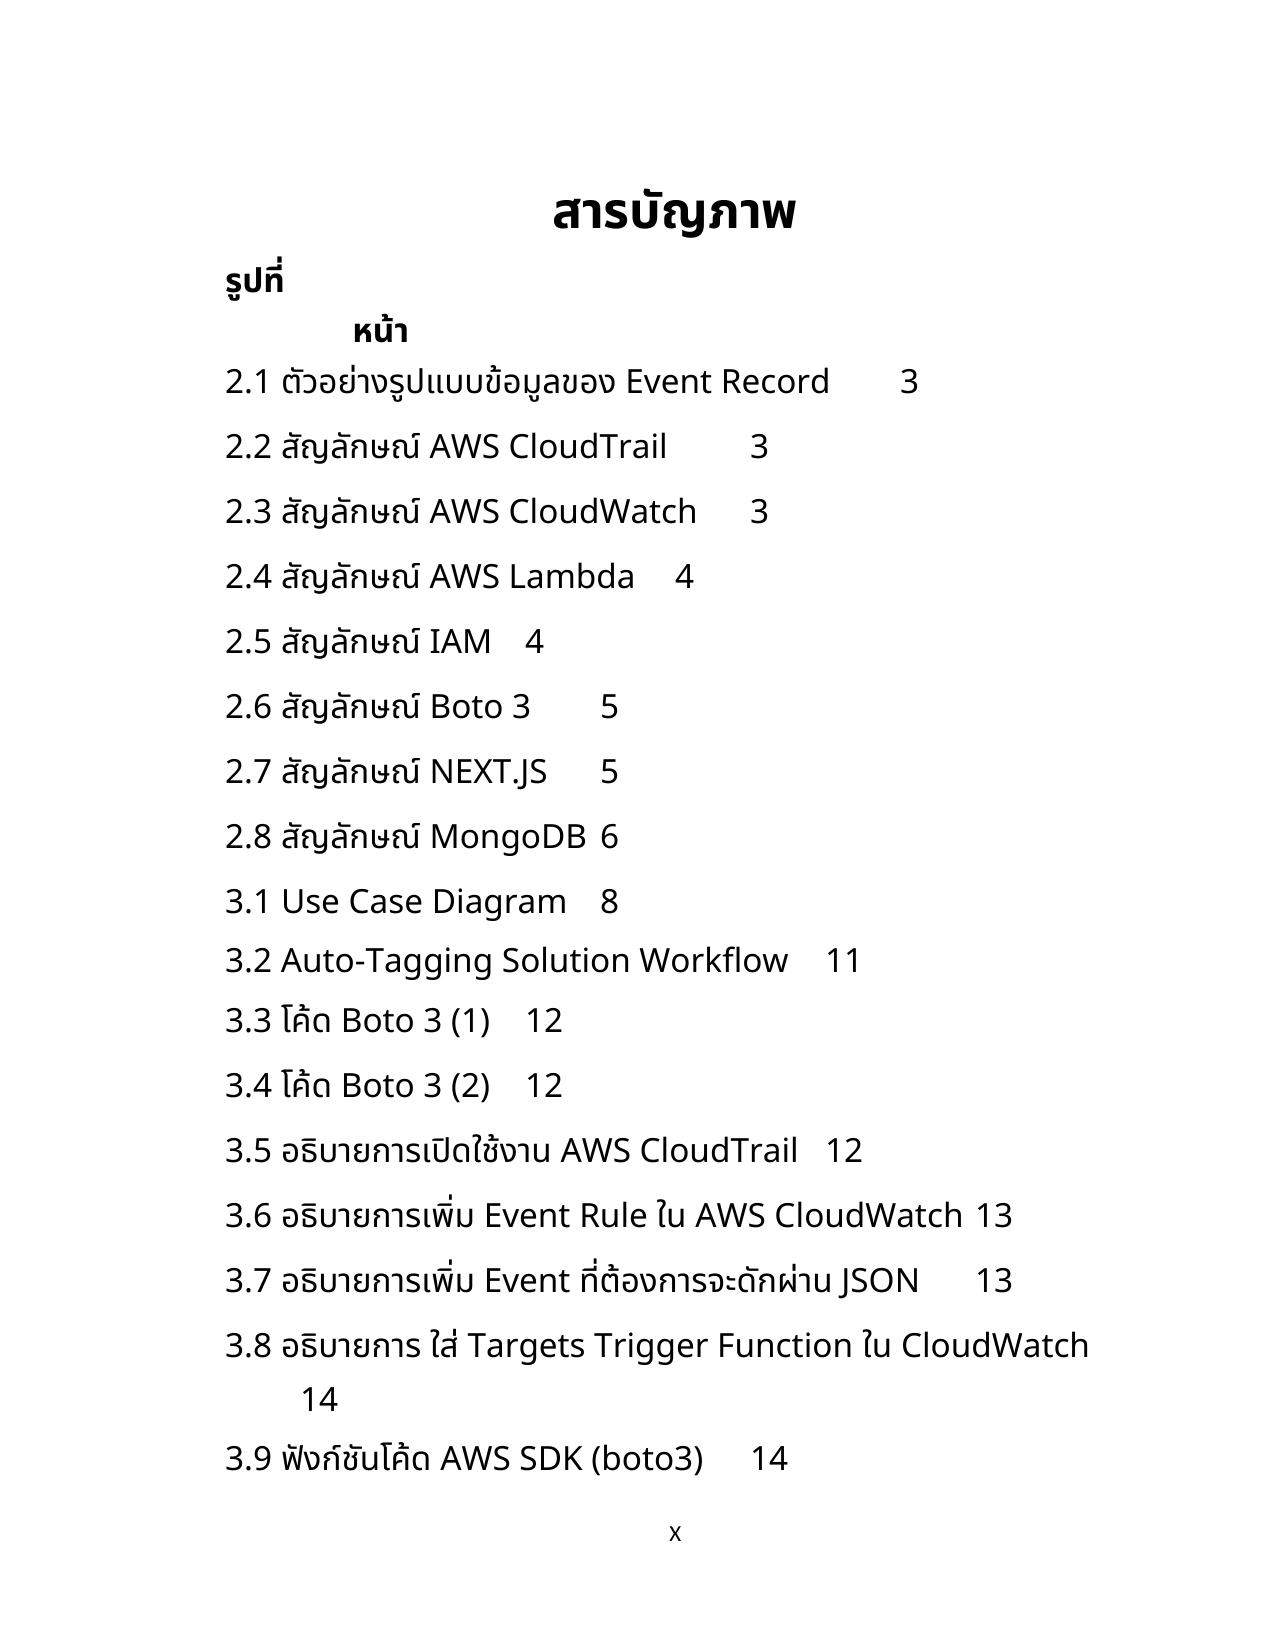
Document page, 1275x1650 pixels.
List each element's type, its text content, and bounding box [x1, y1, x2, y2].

text 3.1 Use Case Diagram 8 [225, 878, 1125, 923]
text 2.7 สัญลักษณ์ NEXT.JS 5 [225, 748, 1125, 798]
text 3.7 อธิบายการเพิ่ม Event ที่ต้องการจะดักผ่าน JSON 13 [225, 1256, 1125, 1307]
text 2.2 สัญลักษณ์ AWS CloudTrail 3 [225, 423, 1125, 473]
text 3.9 ฟังก์ชันโค้ด AWS SDK (boto3) 14 [225, 1435, 1125, 1486]
text 2.6 สัญลักษณ์ Boto 3 5 [225, 683, 1125, 733]
text 2.4 สัญลักษณ์ AWS Lambda 4 [225, 553, 1125, 603]
text 3.6 อธิบายการเพิ่ม Event Rule ใน AWS CloudWatch 13 [225, 1191, 1125, 1242]
text 2.1 ตัวอย่างรูปแบบข้อมูลของ Event Record 3 [225, 358, 1125, 408]
text รูปที่ หน้า [225, 257, 1125, 358]
subtitle สารบัญภาพ [225, 175, 1125, 251]
text 2.3 สัญลักษณ์ AWS CloudWatch 3 [225, 488, 1125, 538]
text 3.2 Auto-Tagging Solution Workflow 11 [225, 937, 1125, 982]
text 3.3 โค้ด Boto 3 (1) 12 [225, 996, 1125, 1047]
text 3.8 อธิบายการ ใส่ Targets Trigger Function ใน CloudWatch 14 [225, 1321, 1125, 1421]
text 3.5 อธิบายการเปิดใช้งาน AWS CloudTrail 12 [225, 1126, 1125, 1177]
text 2.5 สัญลักษณ์ IAM 4 [225, 618, 1125, 668]
text 3.4 โค้ด Boto 3 (2) 12 [225, 1061, 1125, 1112]
text 2.8 สัญลักษณ์ MongoDB 6 [225, 813, 1125, 863]
